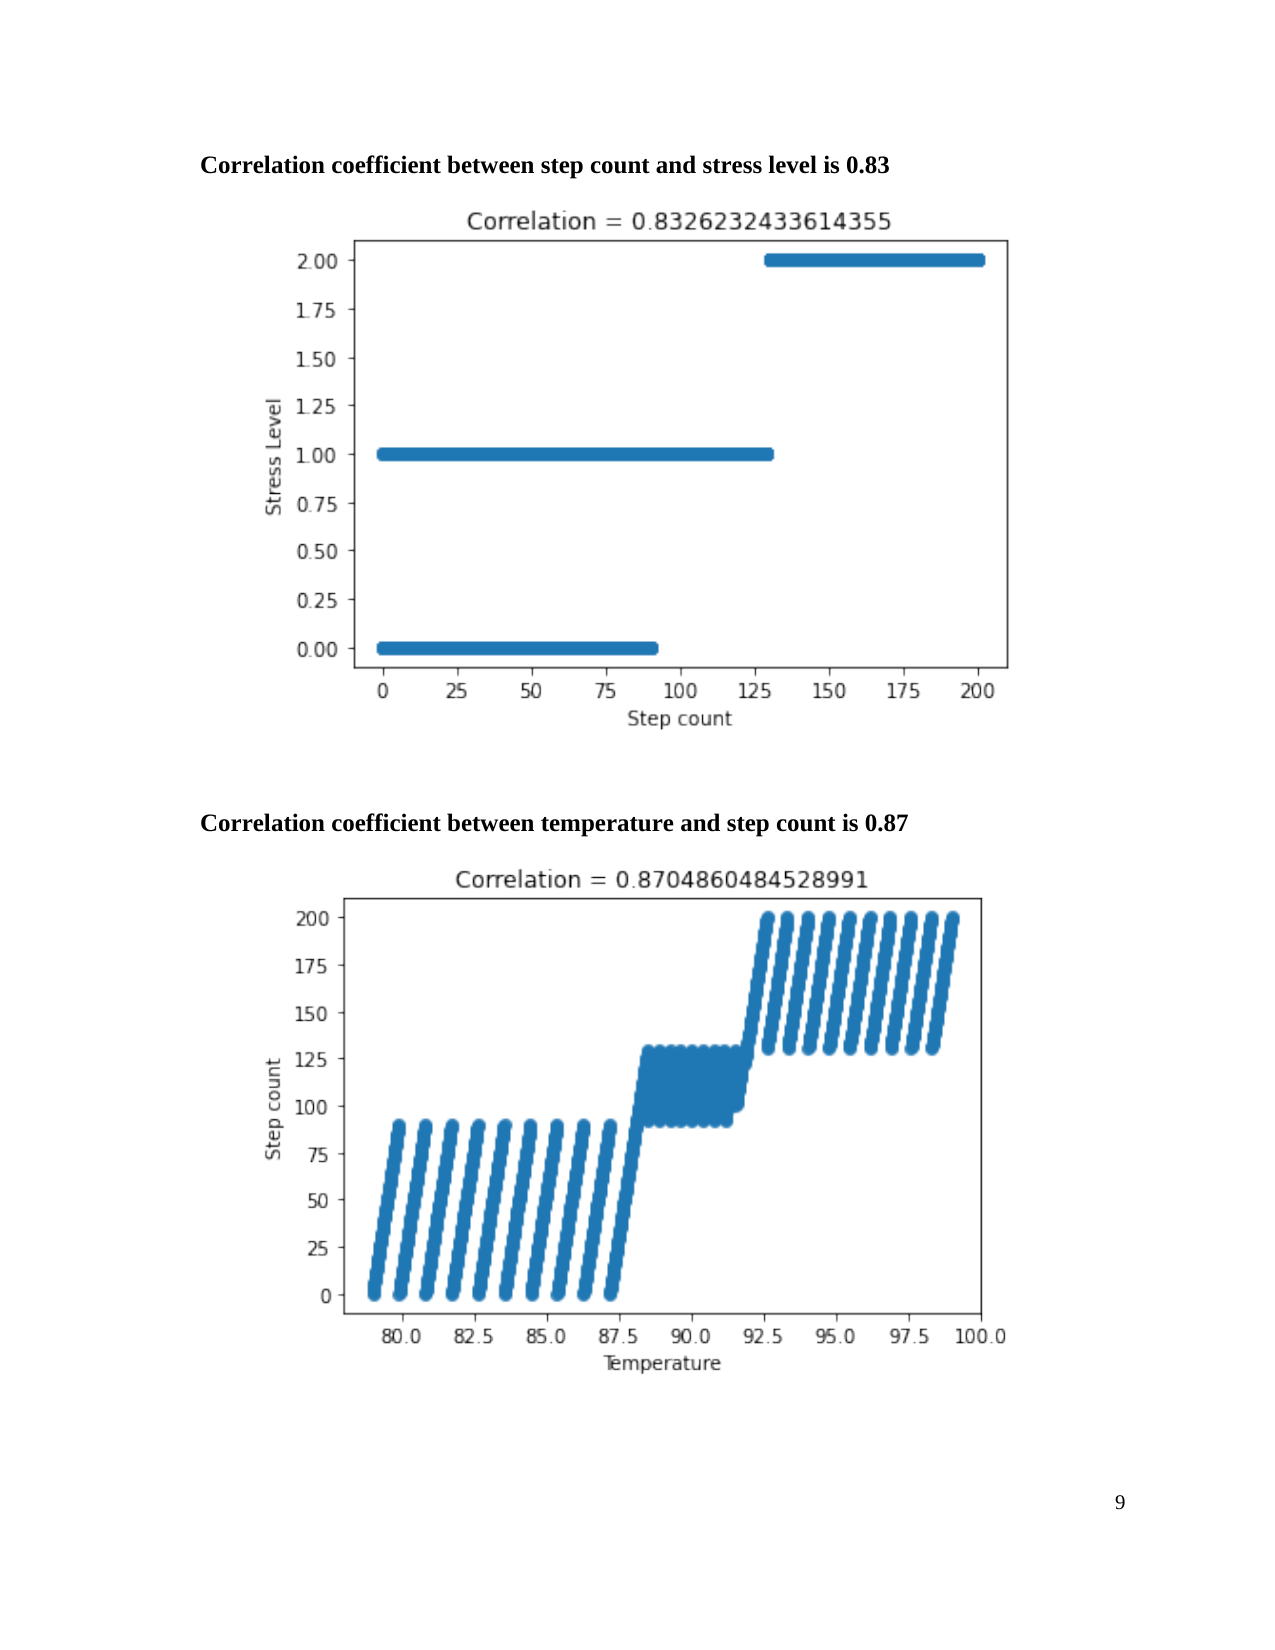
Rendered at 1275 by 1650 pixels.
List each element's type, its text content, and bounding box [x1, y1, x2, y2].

text Correlation coefficient between temperature and step count is 0.87 [150, 808, 1125, 837]
picture [254, 197, 1021, 742]
picture [254, 856, 1021, 1386]
text Correlation coefficient between step count and stress level is 0.83 [150, 150, 1125, 179]
